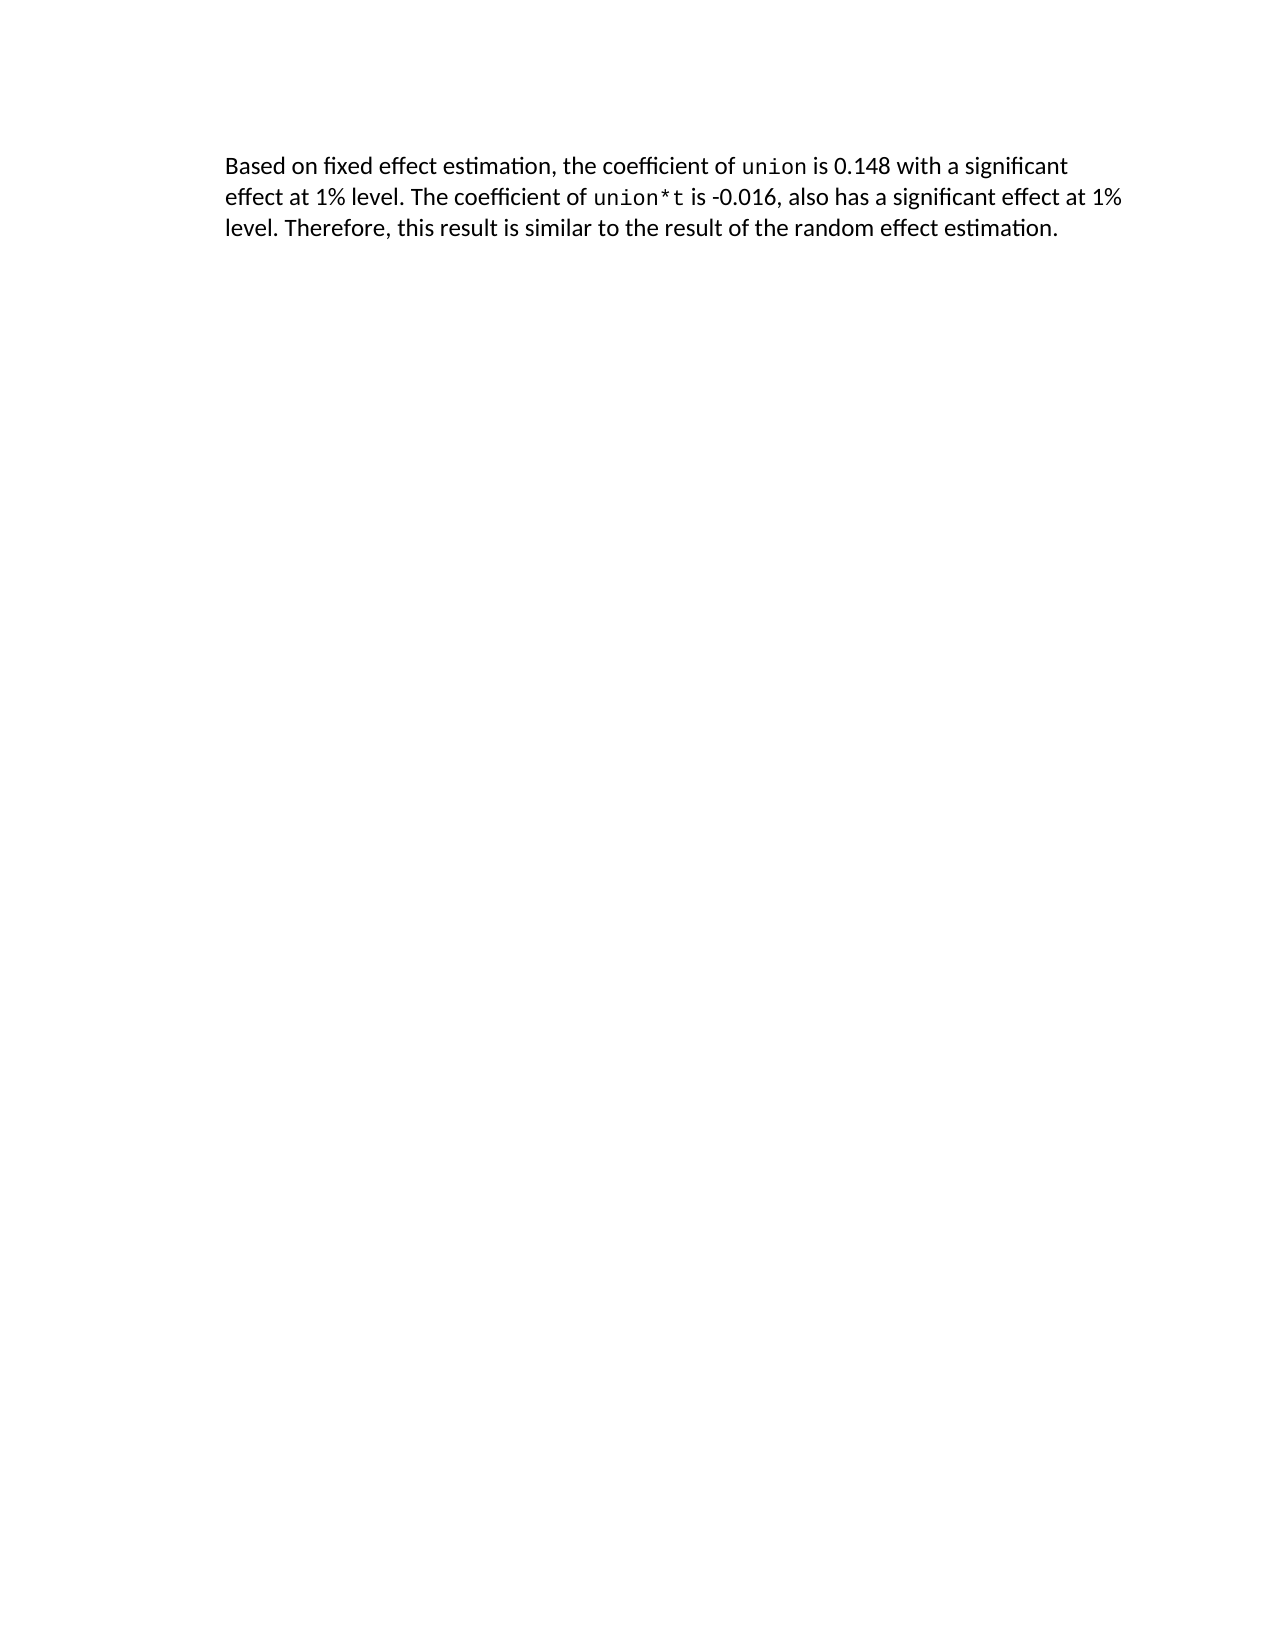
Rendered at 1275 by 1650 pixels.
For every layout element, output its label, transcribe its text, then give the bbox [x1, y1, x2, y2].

list Based on fixed effect estimation, the coefficient of union is 0.148 with a significant effect at 1% level. The coefficient of union*t is -0.016, also has a significant effect at 1% level. Therefore, this result is similar to the result of the random effect estimation. [225, 150, 1125, 242]
